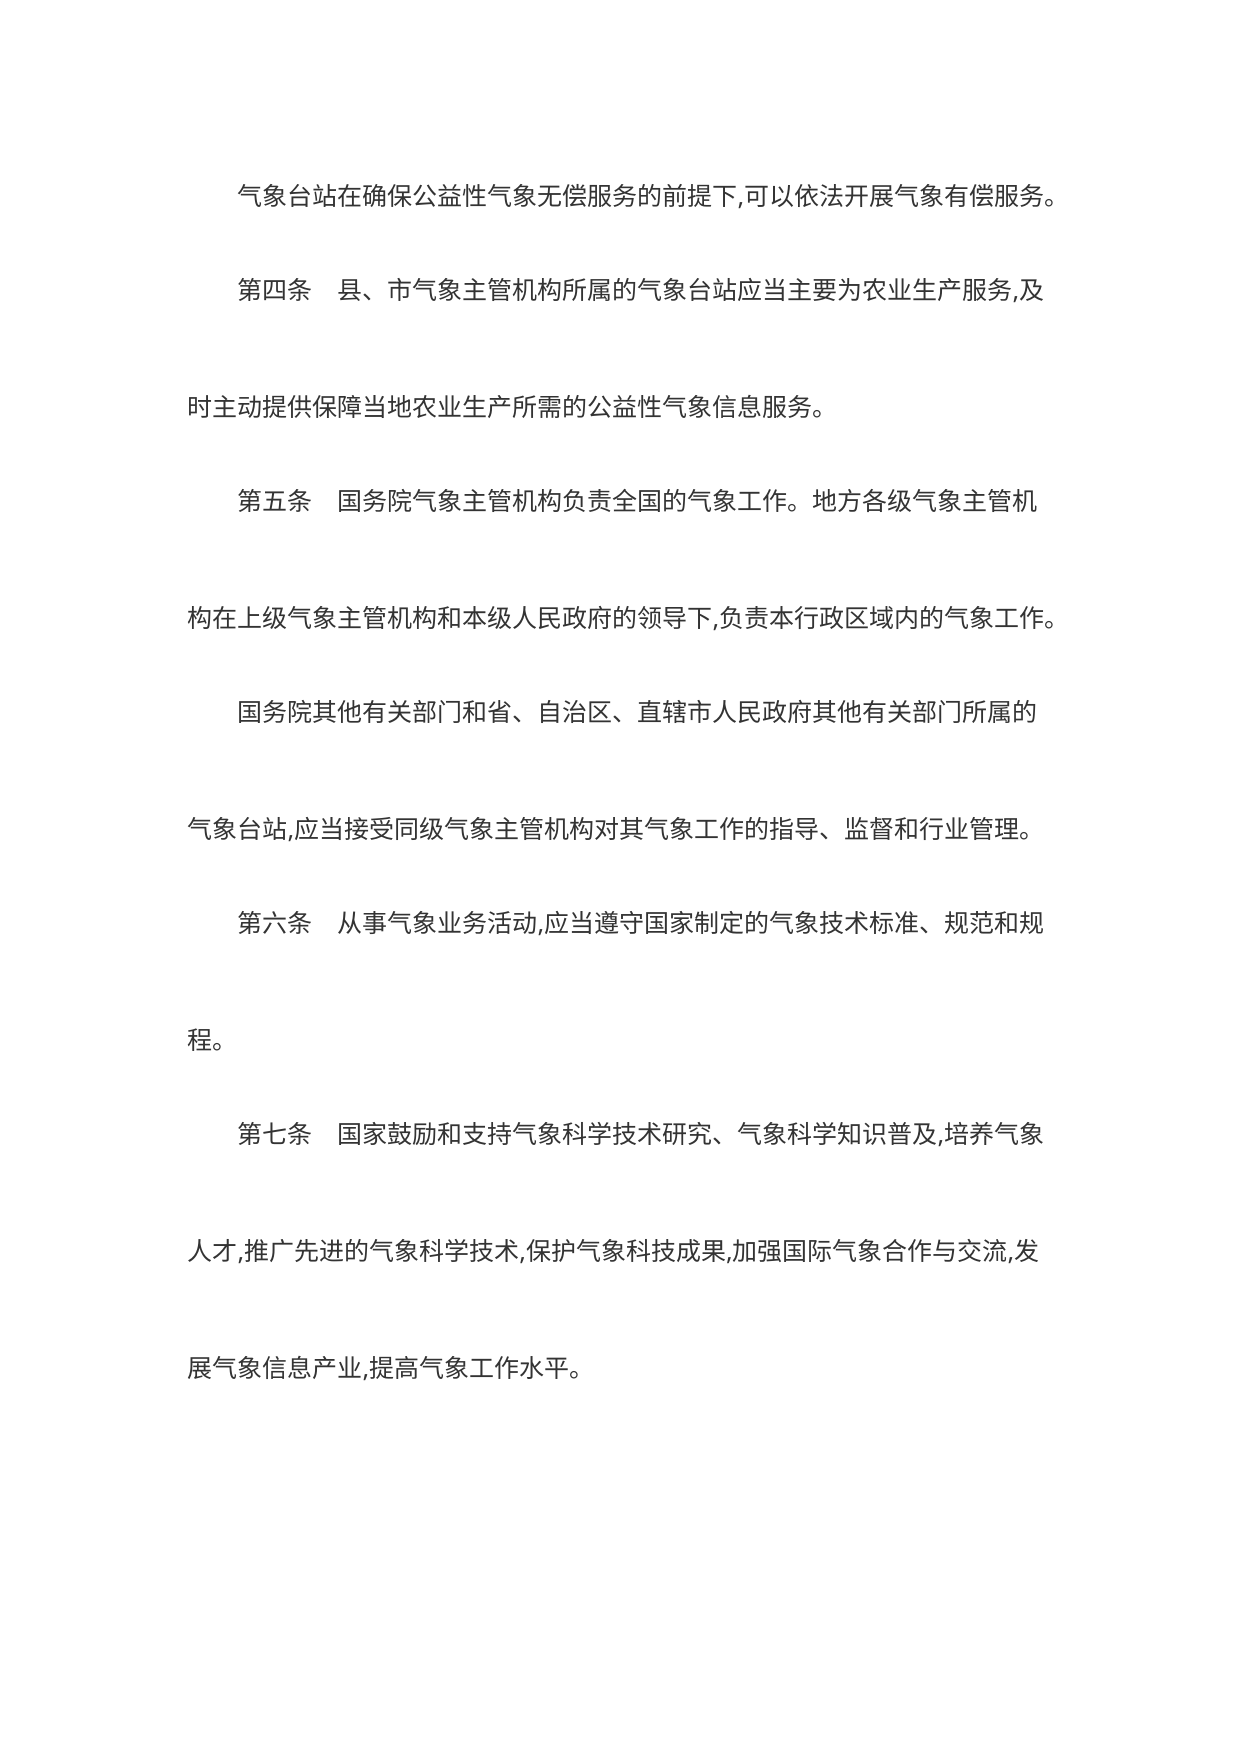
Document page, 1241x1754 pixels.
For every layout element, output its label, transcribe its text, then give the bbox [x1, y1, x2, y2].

text 第五条 国务院气象主管机构负责全国的气象工作。地方各级气象主管机构在上级气象主管机构和本级人民政府的领导下,负责本行政区域内的气象工作。 [187, 467, 1053, 649]
text 国务院其他有关部门和省、自治区、直辖市人民政府其他有关部门所属的气象台站,应当接受同级气象主管机构对其气象工作的指导、监督和行业管理。 [187, 678, 1053, 860]
text 气象台站在确保公益性气象无偿服务的前提下,可以依法开展气象有偿服务。 [187, 162, 1053, 227]
text 第四条 县、市气象主管机构所属的气象台站应当主要为农业生产服务,及时主动提供保障当地农业生产所需的公益性气象信息服务。 [187, 256, 1053, 438]
text 第七条 国家鼓励和支持气象科学技术研究、气象科学知识普及,培养气象人才,推广先进的气象科学技术,保护气象科技成果,加强国际气象合作与交流,发展气象信息产业,提高气象工作水平。 [187, 1100, 1053, 1399]
text 第六条 从事气象业务活动,应当遵守国家制定的气象技术标准、规范和规程。 [187, 889, 1053, 1071]
